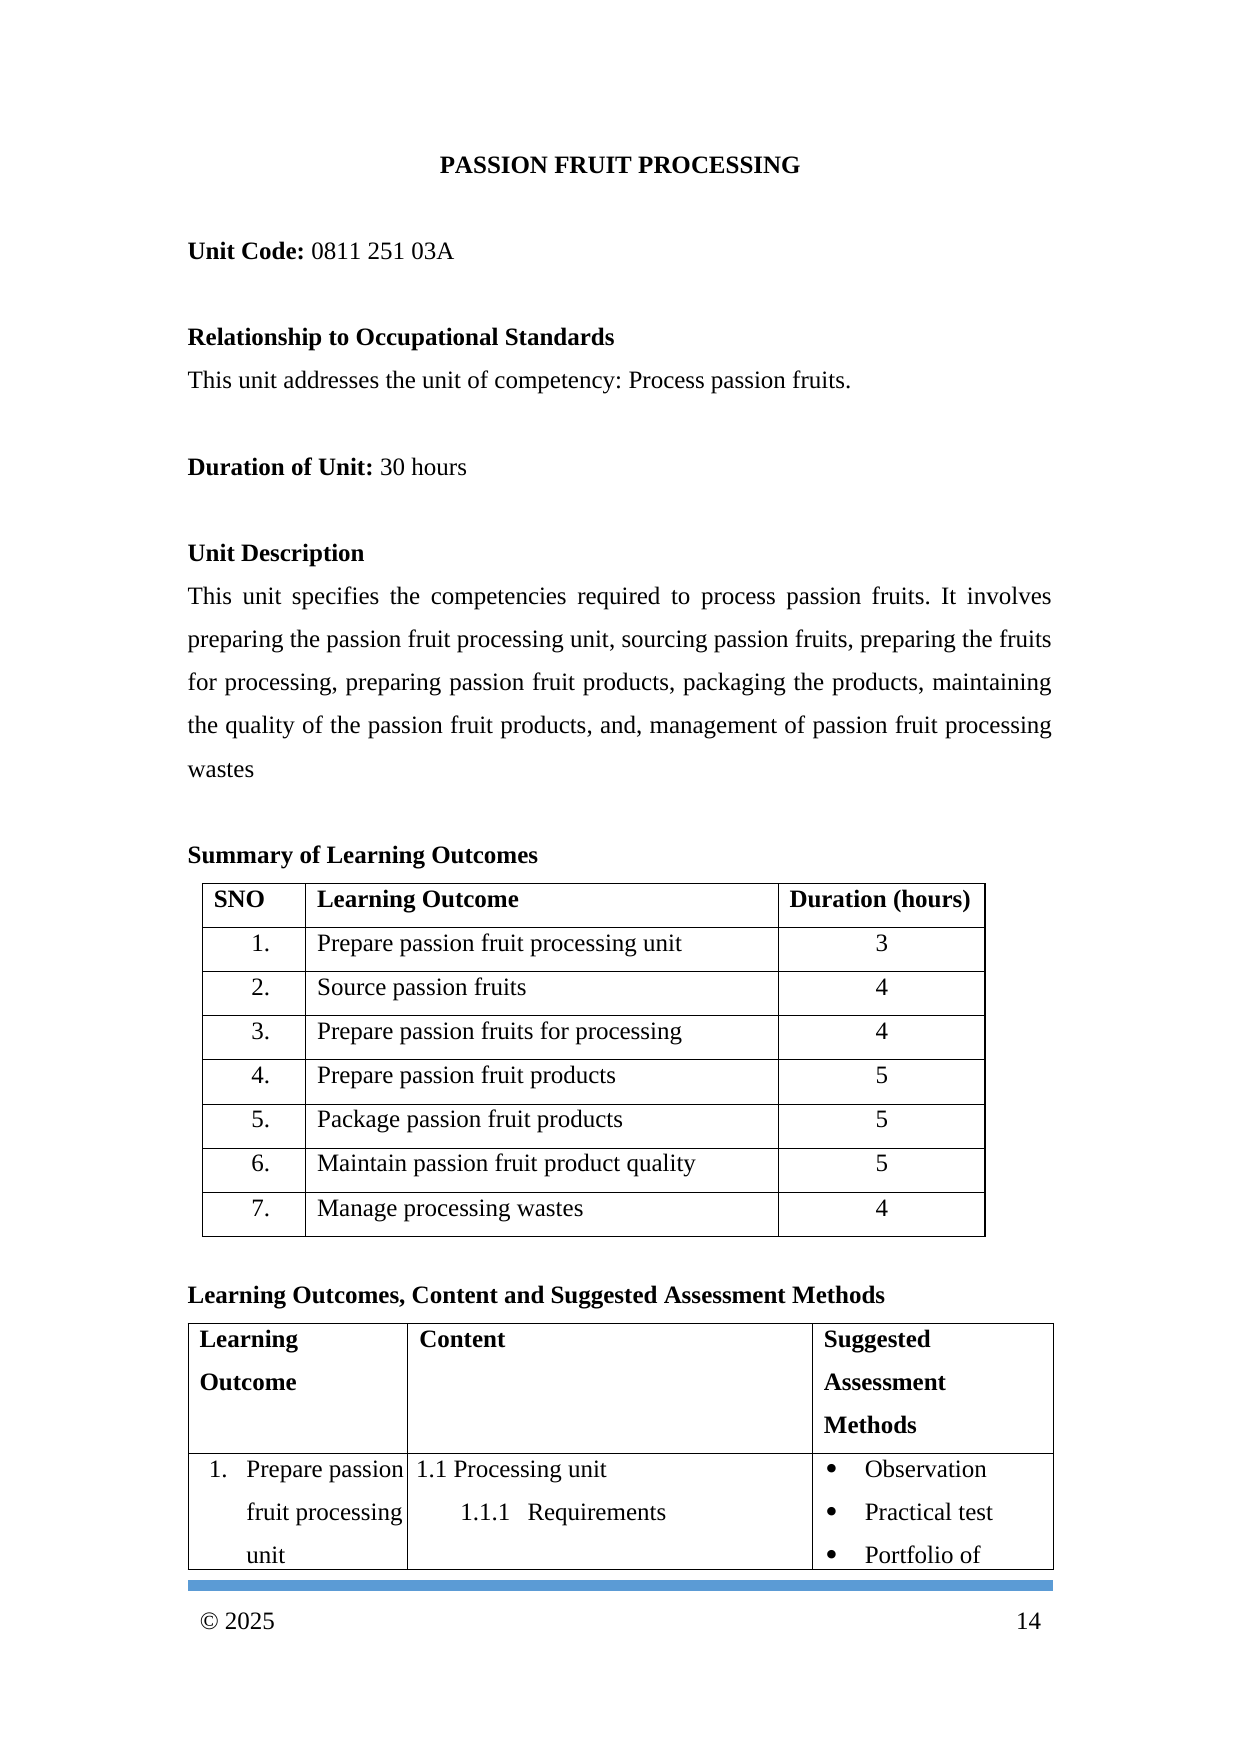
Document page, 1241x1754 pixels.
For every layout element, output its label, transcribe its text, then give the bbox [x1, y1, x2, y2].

table_cell 3 [779, 928, 984, 971]
table_cell Source passion fruits [306, 972, 778, 1015]
table_header Suggested Assessment Methods [813, 1324, 1053, 1453]
text This unit specifies the competencies required to process passion fruits. It involves preparing the passion fruit processing unit, sourcing passion fruits, preparing the fruits for processing, preparing passion fruit products, packaging the products, maintaining the quality of the passion fruit products, and, management of passion fruit processing wastes [187, 581, 1053, 782]
subtitle PASSION FRUIT PROCESSING [187, 150, 1053, 179]
text Summary of Learning Outcomes [187, 840, 1053, 869]
text This unit addresses the unit of competency: Process passion fruits. [187, 366, 1053, 394]
table_cell [203, 1105, 305, 1147]
table_cell Prepare passion fruits for processing [306, 1016, 778, 1059]
table_cell [203, 928, 305, 971]
table_cell Prepare passion fruit processing unit [306, 928, 778, 971]
table_header SNO [203, 884, 305, 927]
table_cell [408, 1454, 812, 1569]
table_cell 5 [779, 1105, 984, 1147]
table_cell Manage processing wastes [306, 1193, 778, 1236]
table_header Content [408, 1324, 812, 1453]
text Learning Outcomes, Content and Suggested Assessment Methods [187, 1280, 1053, 1308]
table_cell 5 [779, 1149, 984, 1192]
table_cell Maintain passion fruit product quality [306, 1149, 778, 1192]
table_cell [203, 1016, 305, 1059]
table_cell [813, 1454, 1053, 1569]
table_cell 4 [779, 1193, 984, 1236]
table_cell Prepare passion fruit products [306, 1060, 778, 1103]
table_cell Package passion fruit products [306, 1105, 778, 1147]
table_header Learning Outcome [189, 1324, 407, 1453]
table_header Duration (hours) [779, 884, 984, 927]
text Relationship to Occupational Standards [187, 322, 1053, 351]
table_header Learning Outcome [306, 884, 778, 927]
table_cell [203, 972, 305, 1015]
table_cell 4 [779, 1016, 984, 1059]
text Unit Code: 0811 251 03A [187, 236, 1053, 265]
table_cell 4 [779, 972, 984, 1015]
text Duration of Unit: 30 hours [187, 452, 1053, 481]
table_cell [203, 1149, 305, 1192]
table_cell 5 [779, 1060, 984, 1103]
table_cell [189, 1454, 407, 1569]
table_cell [203, 1060, 305, 1103]
text Unit Description [187, 538, 1053, 567]
table_cell [203, 1193, 305, 1236]
